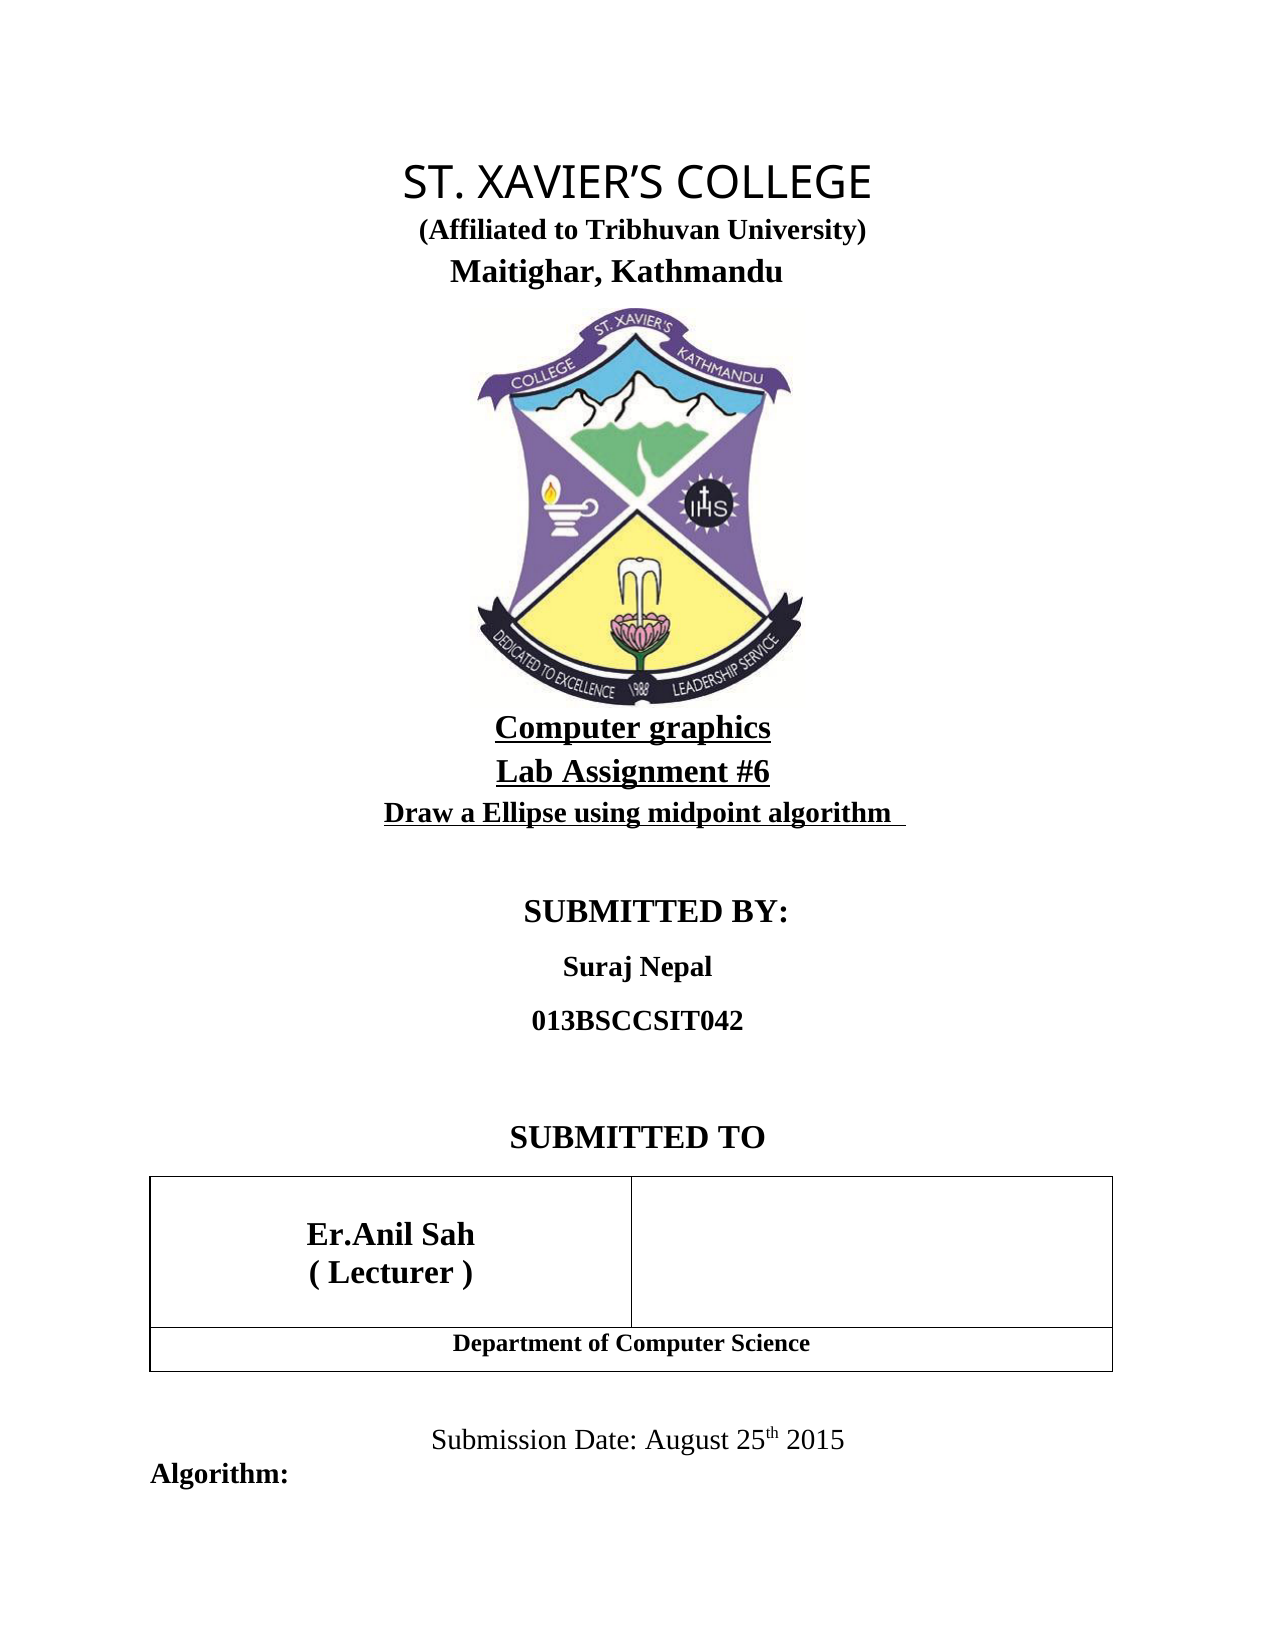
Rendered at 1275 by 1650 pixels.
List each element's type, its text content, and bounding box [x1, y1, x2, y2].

text 013BSCCSIT042 [150, 1003, 1125, 1037]
list Draw a Ellipse using midpoint algorithm [150, 796, 1125, 829]
text ST. XAVIER’S COLLEGE [150, 150, 1125, 212]
picture [469, 308, 806, 708]
table_cell Department of Computer Science [151, 1328, 1112, 1371]
text Lab Assignment #6 [66, 752, 1125, 790]
text Computer graphics [66, 707, 1125, 746]
text SUBMITTED TO [150, 1117, 1125, 1155]
table_header [632, 1177, 1112, 1327]
text Algorithm: [150, 1456, 1125, 1489]
table_header Er.Anil Sah ( Lecturer ) [151, 1177, 631, 1327]
text Suraj Nepal [150, 949, 1125, 983]
text Submission Date: August 25th 2015 [150, 1422, 1125, 1456]
list SUBMITTED BY: [150, 892, 1125, 930]
text (Affiliated to Tribhuvan University) [300, 212, 1125, 246]
text Maitighar, Kathmandu [150, 251, 1125, 289]
